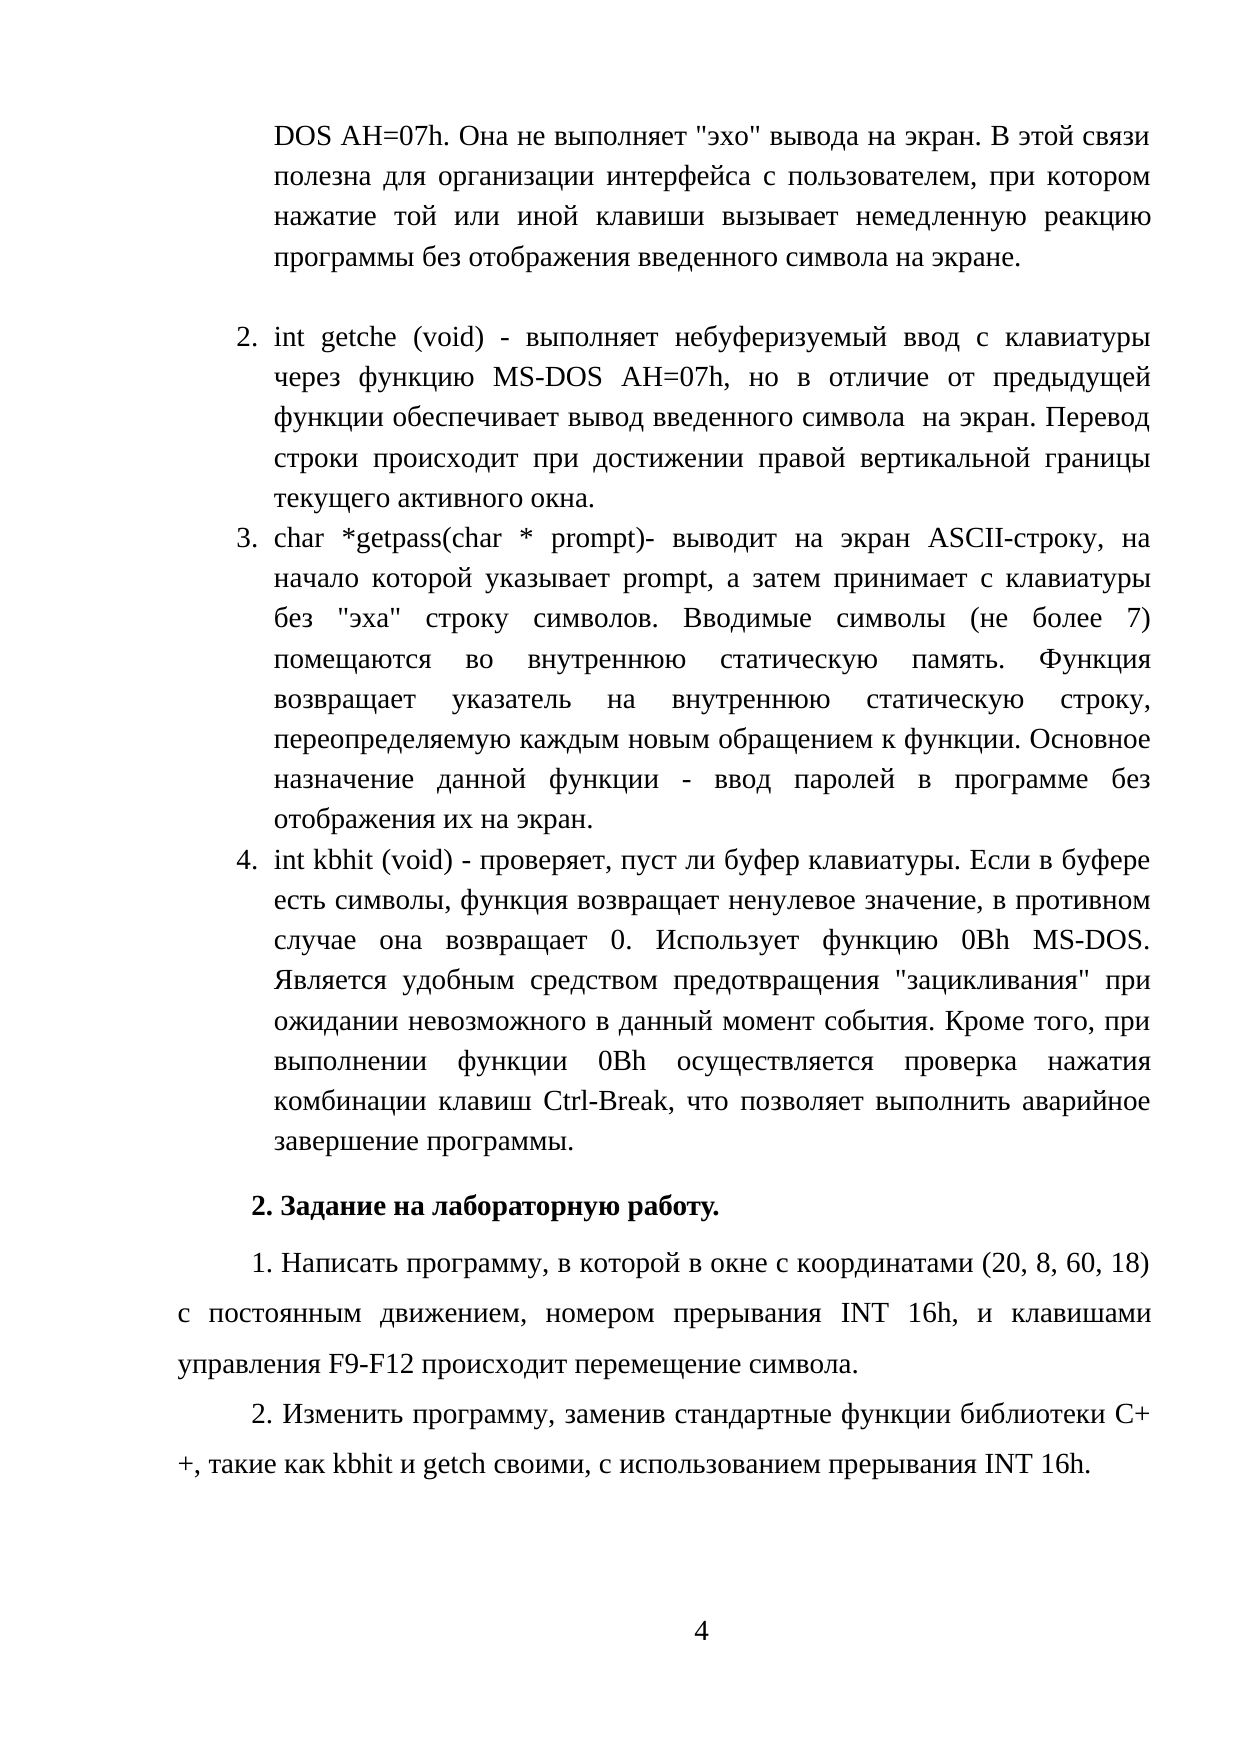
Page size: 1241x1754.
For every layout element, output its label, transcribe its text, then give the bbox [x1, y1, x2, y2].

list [236, 118, 1152, 272]
subtitle 2. Задание на лабораторную работу. [177, 1188, 1152, 1222]
text 2. Изменить программу, заменив стандартные функции библиотеки С++, такие как kbhit и getch своими, с использованием прерывания INT 16h. [177, 1396, 1152, 1480]
text 1. Написать программу, в которой в окне с координатами (20, 8, 60, 18) с постоянным движением, номером прерывания INT 16h, и клавишами управления F9-F12 происходит перемещение символа. [177, 1245, 1152, 1379]
list int kbhit (void) - проверяет, пуст ли буфер клавиатуры. Если в буфере есть символы, функция возвращает ненулевое значение, в противном случае она возвращает 0. Использует функцию 0Bh MS-DOS. Является удобным средством предотвращения "зацикливания" при ожидании невозможного в данный момент события. Кроме того, при выполнении функции 0Bh осуществляется проверка нажатия комбинации клавиш Ctrl-Break, что позволяет выполнить аварийное завершение программы. [236, 842, 1152, 1157]
list char *getpass(char * prompt)- выводит на экран ASCII-строку, на начало которой указывает prompt, a затем принимает с клавиатуры без "эха" строку символов. Вводимые символы (не более 7) помещаются во внутреннюю статическую память. Функция возвращает указатель на внутреннюю статическую строку, переопределяемую каждым новым обращением к функции. Основное назначение данной функции - ввод паролей в программе без отображения их на экран. [236, 520, 1152, 835]
list int getche (void) - выполняет небуферизуемый ввод с клавиатуры через функцию MS-DOS AH=07h, но в отличие от предыдущей функции обеспечивает вывод введенного символа на экран. Перевод строки происходит при достижении правой вертикальной границы текущего активного окна. [236, 319, 1152, 513]
